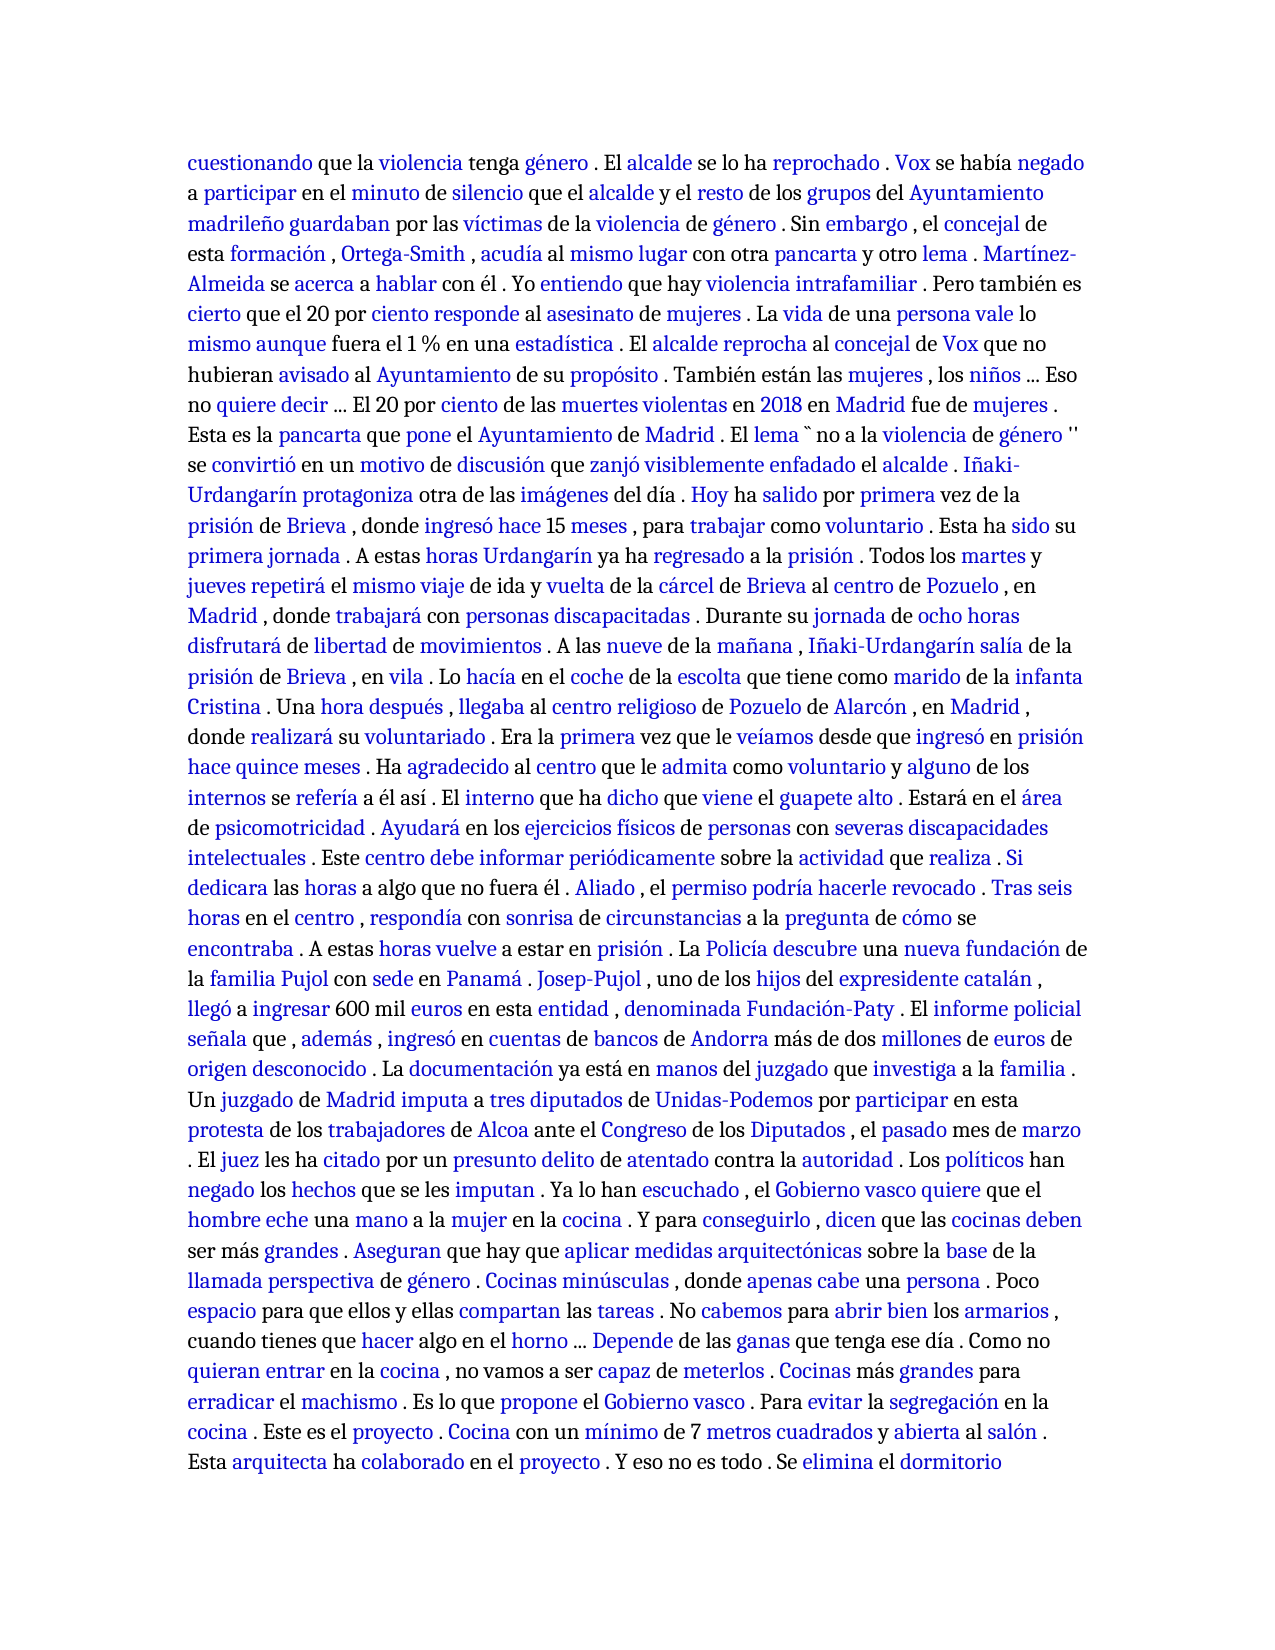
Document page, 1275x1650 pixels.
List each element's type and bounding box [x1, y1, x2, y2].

text [187, 150, 1087, 1475]
